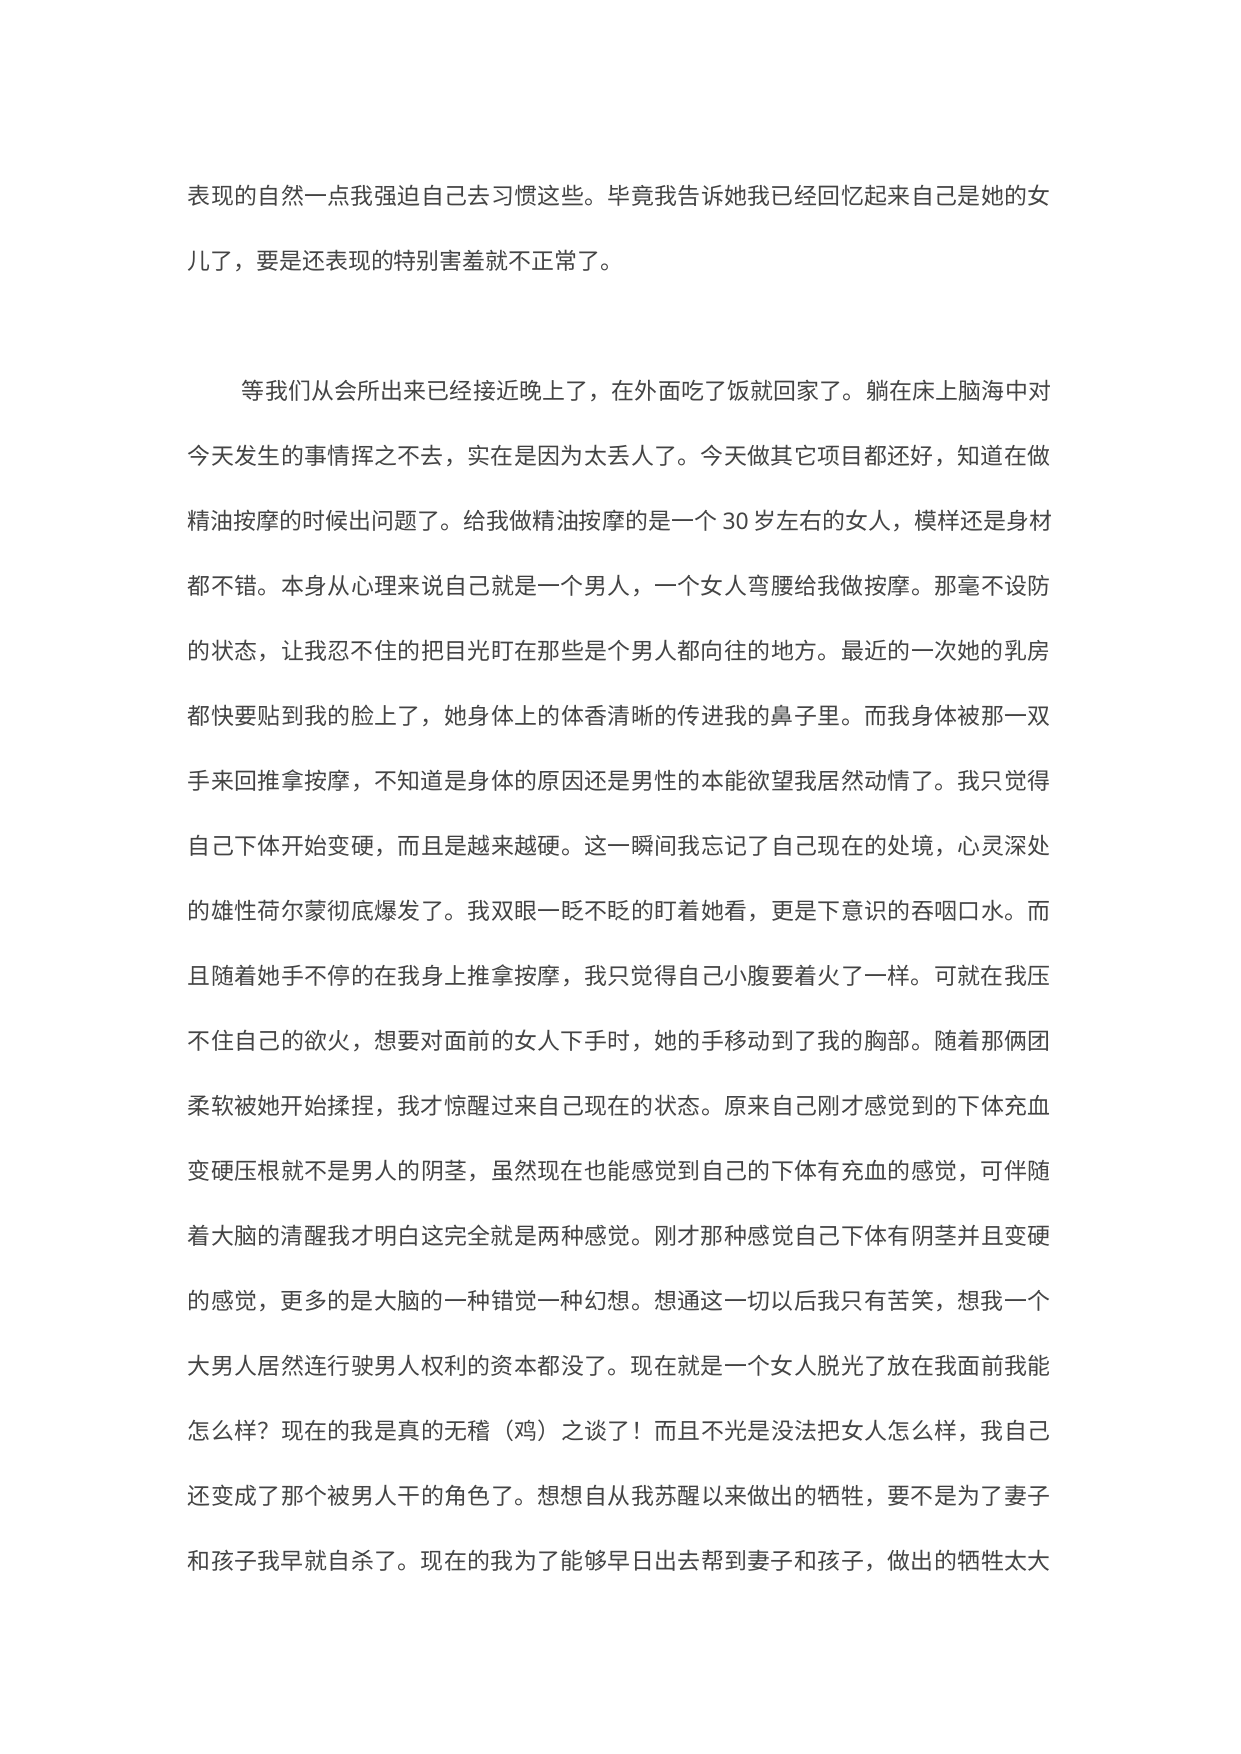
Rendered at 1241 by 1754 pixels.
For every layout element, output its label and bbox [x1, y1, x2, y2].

text [187, 162, 1053, 1592]
